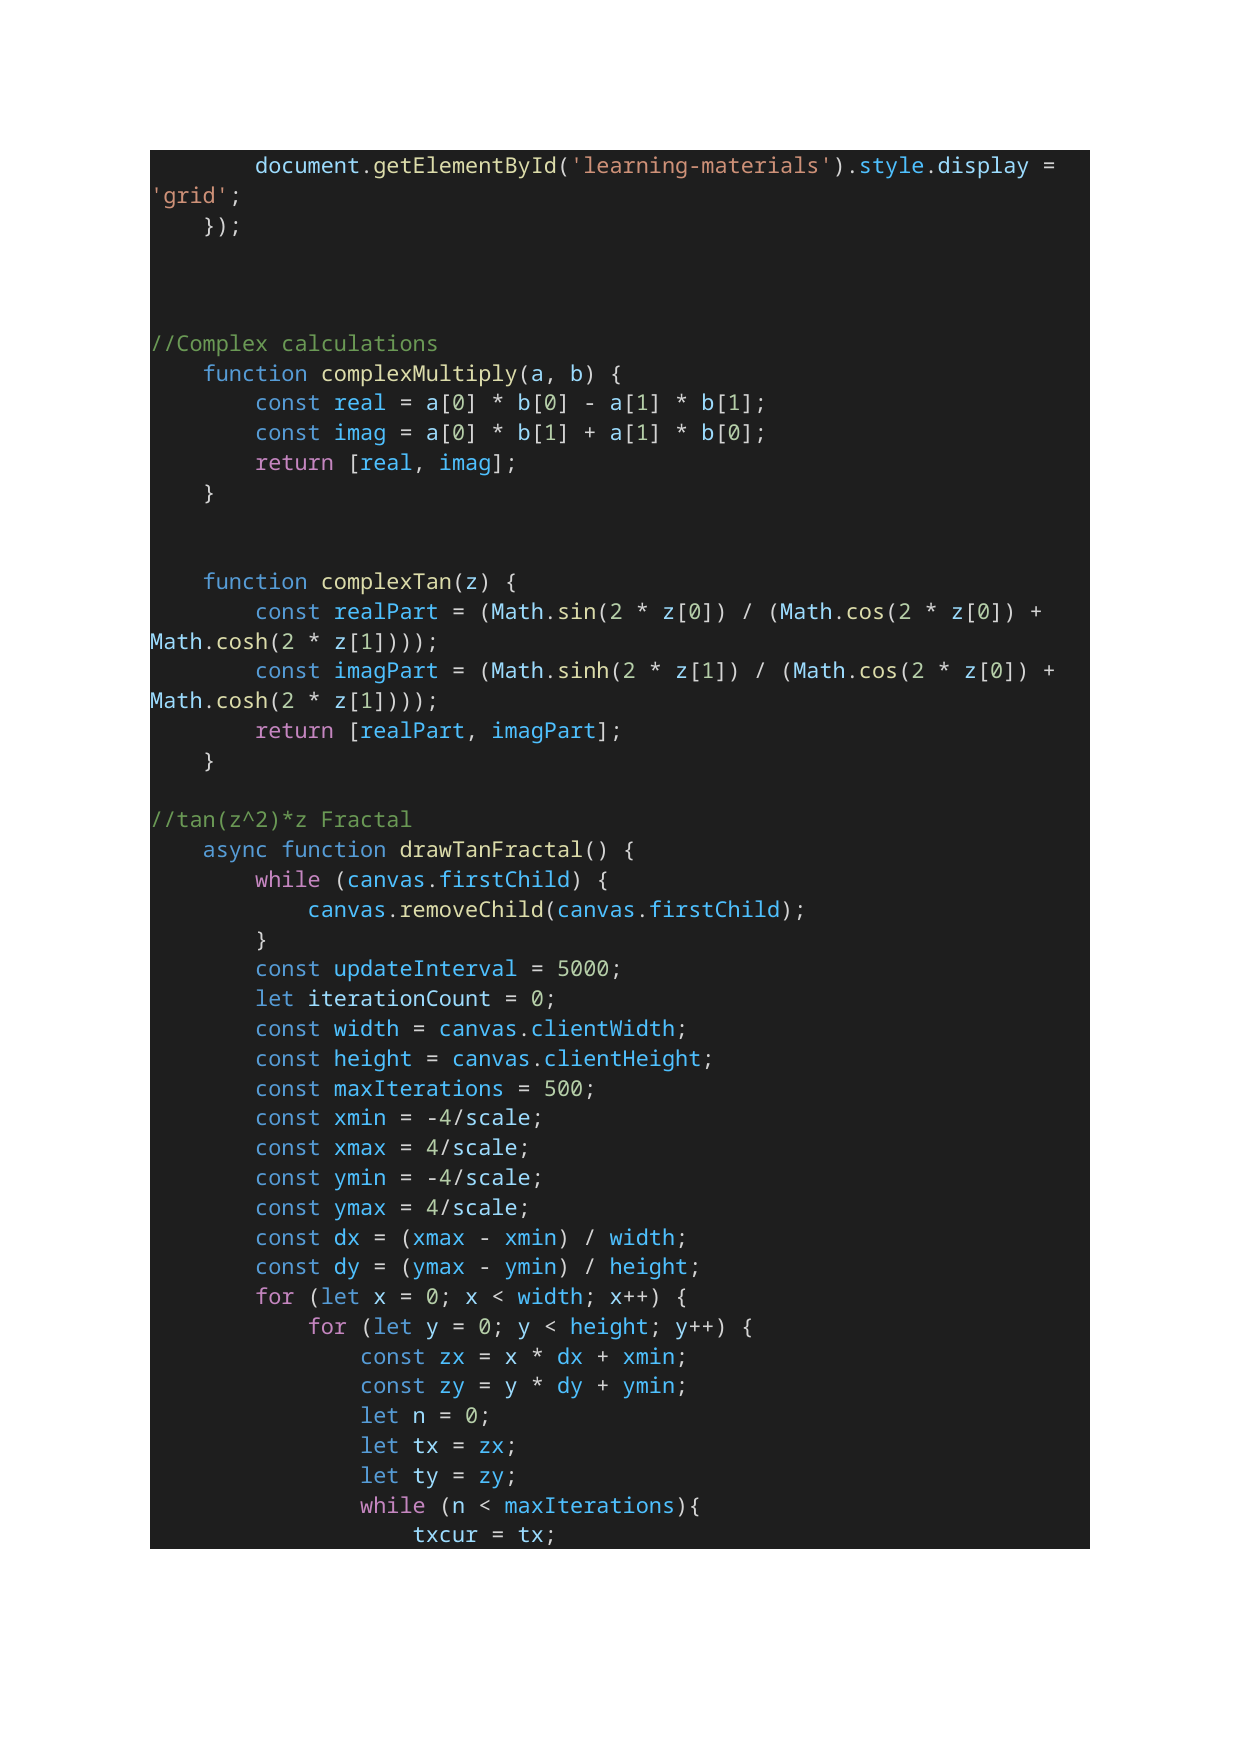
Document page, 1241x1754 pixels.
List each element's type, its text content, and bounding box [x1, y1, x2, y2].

text document.getElementById('learning-materials').style.display = 'grid'; [150, 150, 1090, 209]
text canvas.removeChild(canvas.firstChild); [150, 894, 1090, 923]
text const height = canvas.clientHeight; [150, 1043, 1090, 1072]
text const ymax = 4/scale; [150, 1192, 1090, 1221]
text //Complex calculations [150, 328, 1090, 357]
text } [150, 923, 1090, 953]
text const dy = (ymax - ymin) / height; [150, 1251, 1090, 1281]
text const zy = y * dy + ymin; [150, 1370, 1090, 1400]
text const realPart = (Math.sin(2 * z[0]) / (Math.cos(2 * z[0]) + Math.cosh(2 * z[1]))); [150, 596, 1090, 655]
text const imagPart = (Math.sinh(2 * z[1]) / (Math.cos(2 * z[0]) + Math.cosh(2 * z[1]))); [150, 655, 1090, 715]
text } [150, 745, 1090, 774]
text const width = canvas.clientWidth; [150, 1013, 1090, 1043]
text for (let y = 0; y < height; y++) { [150, 1311, 1090, 1341]
text let iterationCount = 0; [150, 983, 1090, 1013]
text const dx = (xmax - xmin) / width; [150, 1221, 1090, 1251]
text for (let x = 0; x < width; x++) { [150, 1281, 1090, 1311]
text //tan(z^2)*z Fractal [150, 804, 1090, 834]
text function complexTan(z) { [150, 566, 1090, 596]
text function complexMultiply(a, b) { [150, 357, 1090, 387]
text let ty = zy; [150, 1460, 1090, 1489]
text const imag = a[0] * b[1] + a[1] * b[0]; [150, 417, 1090, 447]
text async function drawTanFractal() { [150, 834, 1090, 864]
text const xmin = -4/scale; [150, 1102, 1090, 1132]
text return [real, imag]; [150, 447, 1090, 477]
text } [150, 477, 1090, 506]
text const xmax = 4/scale; [150, 1132, 1090, 1162]
text const zx = x * dx + xmin; [150, 1341, 1090, 1370]
text let n = 0; [150, 1400, 1090, 1430]
text }); [150, 209, 1090, 239]
text const updateInterval = 5000; [150, 953, 1090, 983]
text while (canvas.firstChild) { [150, 864, 1090, 894]
text let tx = zx; [150, 1430, 1090, 1460]
text const real = a[0] * b[0] - a[1] * b[1]; [150, 387, 1090, 417]
text txcur = tx; [150, 1519, 1090, 1549]
text return [realPart, imagPart]; [150, 715, 1090, 745]
text const ymin = -4/scale; [150, 1162, 1090, 1192]
text const maxIterations = 500; [150, 1072, 1090, 1102]
text while (n < maxIterations){ [150, 1489, 1090, 1519]
